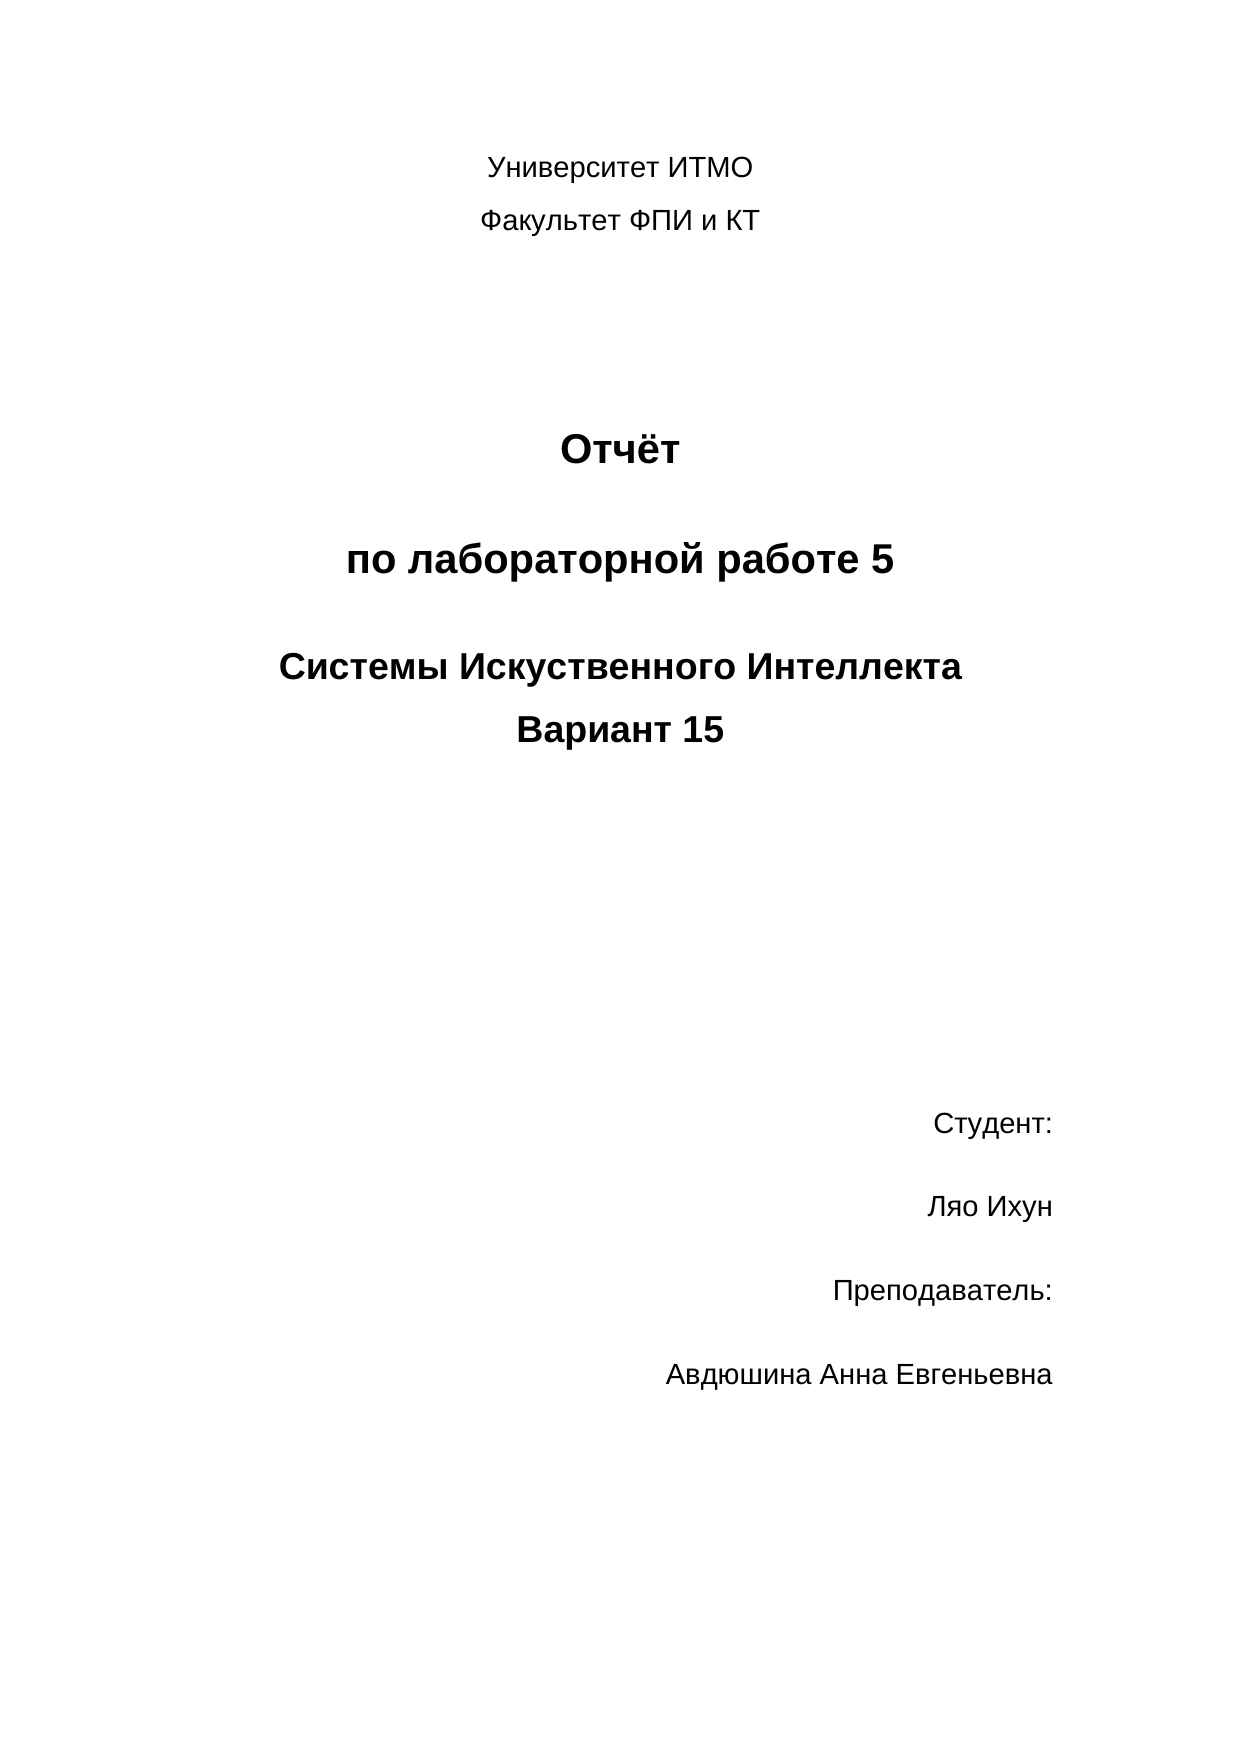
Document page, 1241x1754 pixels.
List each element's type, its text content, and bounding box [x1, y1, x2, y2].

text Студент: [187, 1106, 1053, 1139]
subtitle Отчёт [187, 424, 1053, 472]
text Вариант 15 [187, 707, 1053, 751]
subtitle по лабораторной работе 5 [187, 534, 1053, 582]
text Факультет ФПИ и КТ [187, 203, 1053, 236]
text Университет ИТМО [187, 150, 1053, 183]
text Авдюшина Анна Евгеньевна [187, 1357, 1053, 1391]
text Ляо Ихун [187, 1189, 1053, 1223]
text Системы Искуственного Интеллекта [187, 644, 1053, 687]
text Преподаватель: [187, 1273, 1053, 1307]
